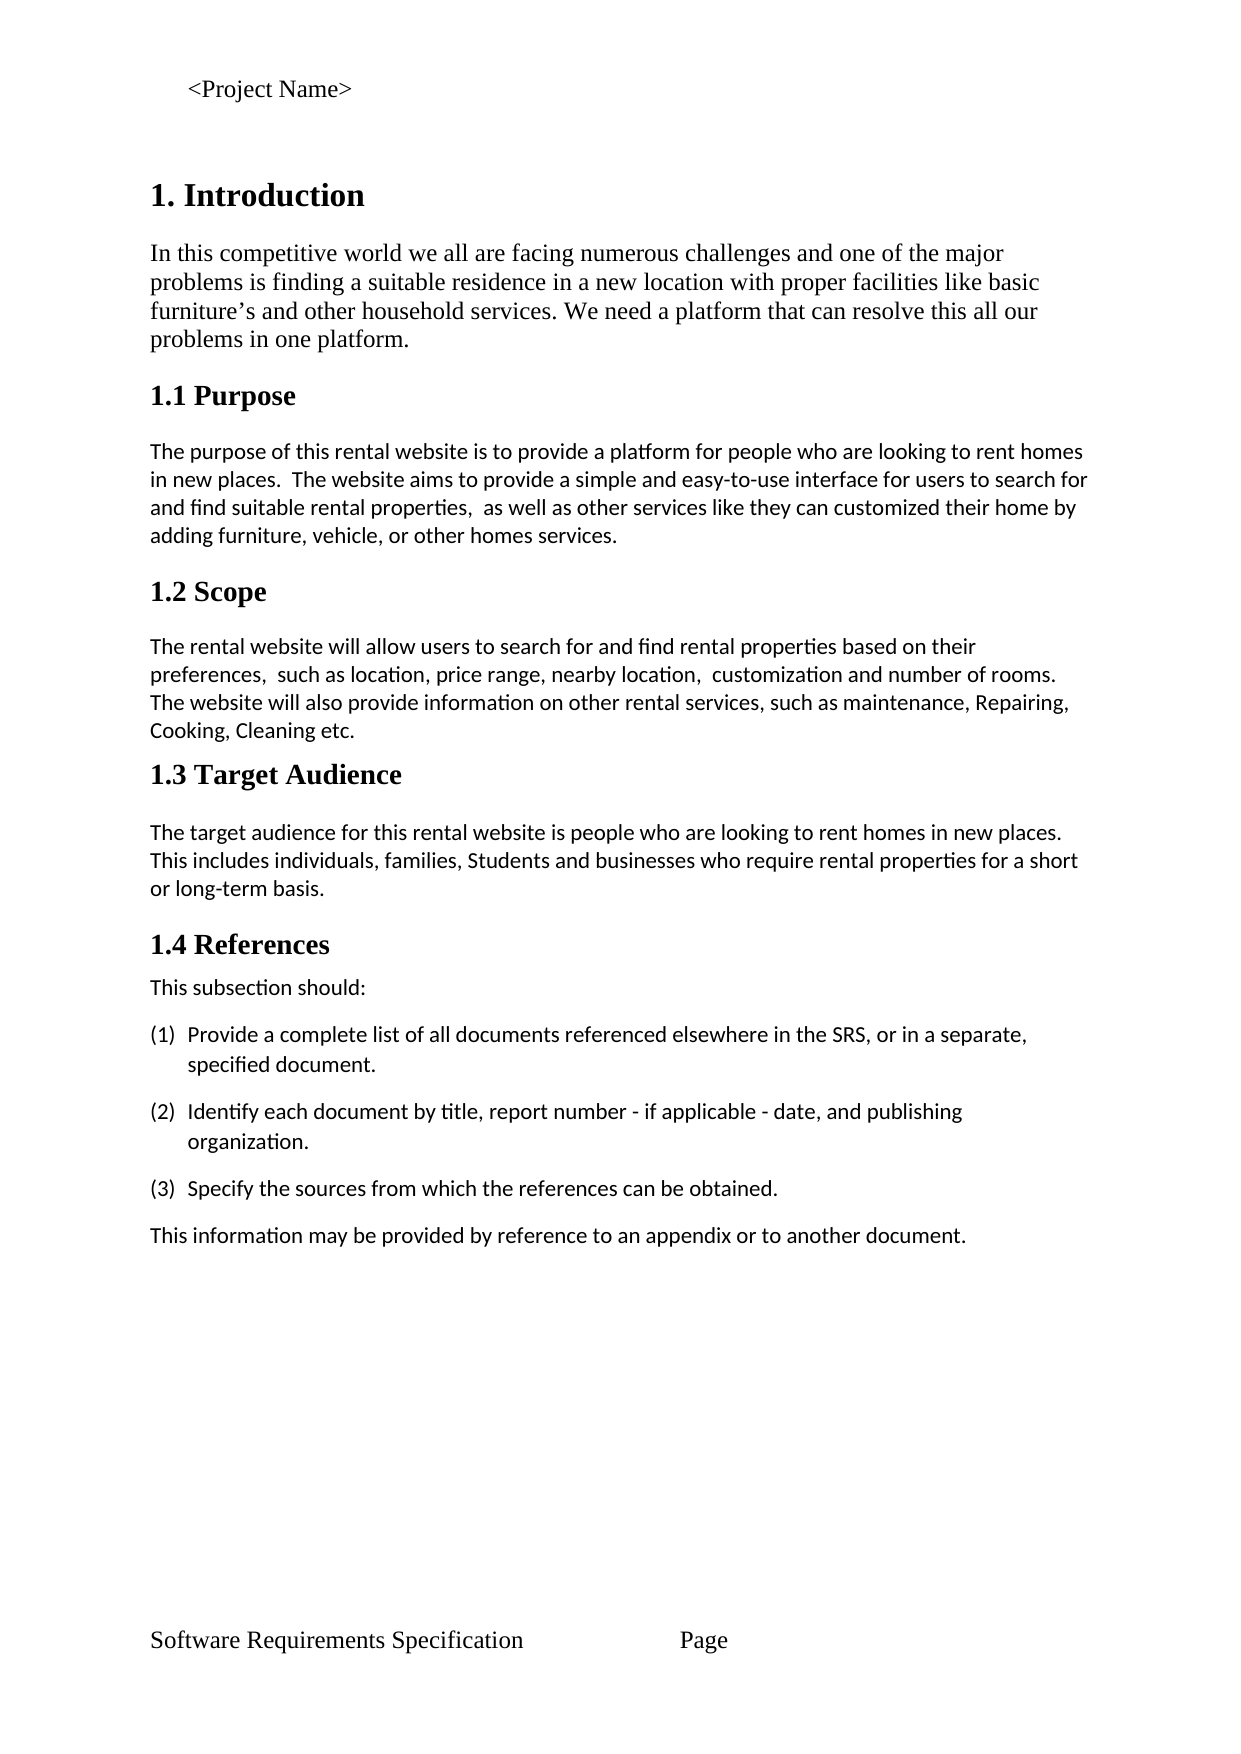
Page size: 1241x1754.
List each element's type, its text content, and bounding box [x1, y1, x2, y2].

text 1.3 Target Audience [150, 757, 1090, 791]
text This subsection should: [150, 973, 1090, 1001]
text (2) Identify each document by title, report number - if applicable - date, and publishing organization. [150, 1097, 1090, 1156]
subtitle The target audience for this rental website is people who are looking to rent homes in new places. This includes individuals, families, Students and businesses who require rental properties for a short or long-term basis. [150, 818, 1090, 902]
text This information may be provided by reference to an appendix or to another document. [150, 1221, 1090, 1249]
subtitle The rental website will allow users to search for and find rental properties based on their preferences, such as location, price range, nearby location, customization and number of rooms. The website will also provide information on other rental services, such as maintenance, Repairing, Cooking, Cleaning etc. [150, 632, 1090, 744]
subtitle 1.1 Purpose [150, 378, 1090, 412]
text (3) Specify the sources from which the references can be obtained. [150, 1174, 1090, 1202]
text (1) Provide a complete list of all documents referenced elsewhere in the SRS, or in a separate, specified document. [150, 1020, 1090, 1078]
subtitle 1.2 Scope [150, 574, 1090, 607]
subtitle 1.4 References [150, 927, 1090, 961]
subtitle 1. Introduction [150, 175, 1090, 213]
subtitle The purpose of this rental website is to provide a platform for people who are looking to rent homes in new places. The website aims to provide a simple and easy-to-use interface for users to search for and find suitable rental properties, as well as other services like they can customized their home by adding furniture, vehicle, or other homes services. [150, 437, 1090, 549]
subtitle In this competitive world we all are facing numerous challenges and one of the major problems is finding a suitable residence in a new location with proper facilities like basic furniture’s and other household services. We need a platform that can resolve this all our problems in one platform. [150, 238, 1090, 353]
